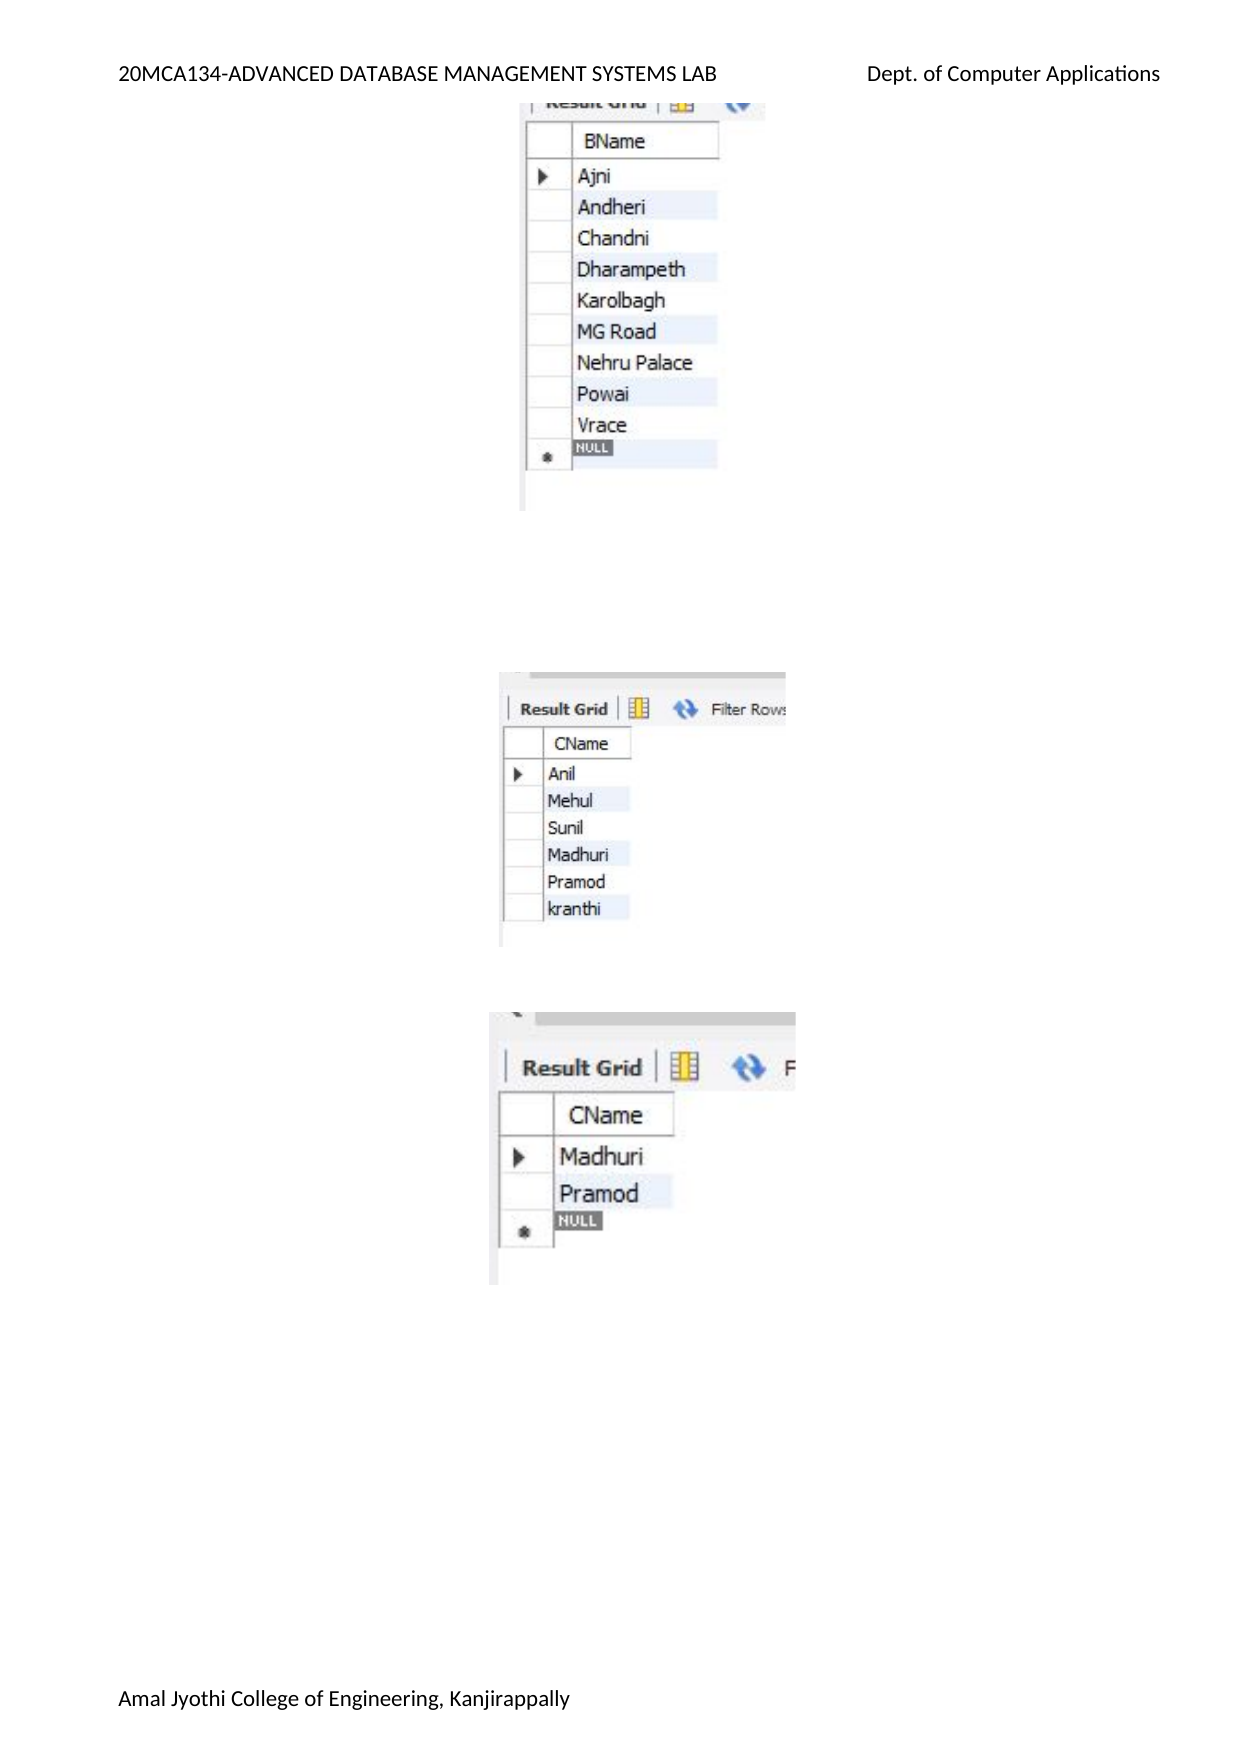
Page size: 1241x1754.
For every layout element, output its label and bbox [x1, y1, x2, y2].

picture [519, 103, 766, 511]
picture [498, 672, 786, 947]
picture [489, 1012, 796, 1285]
